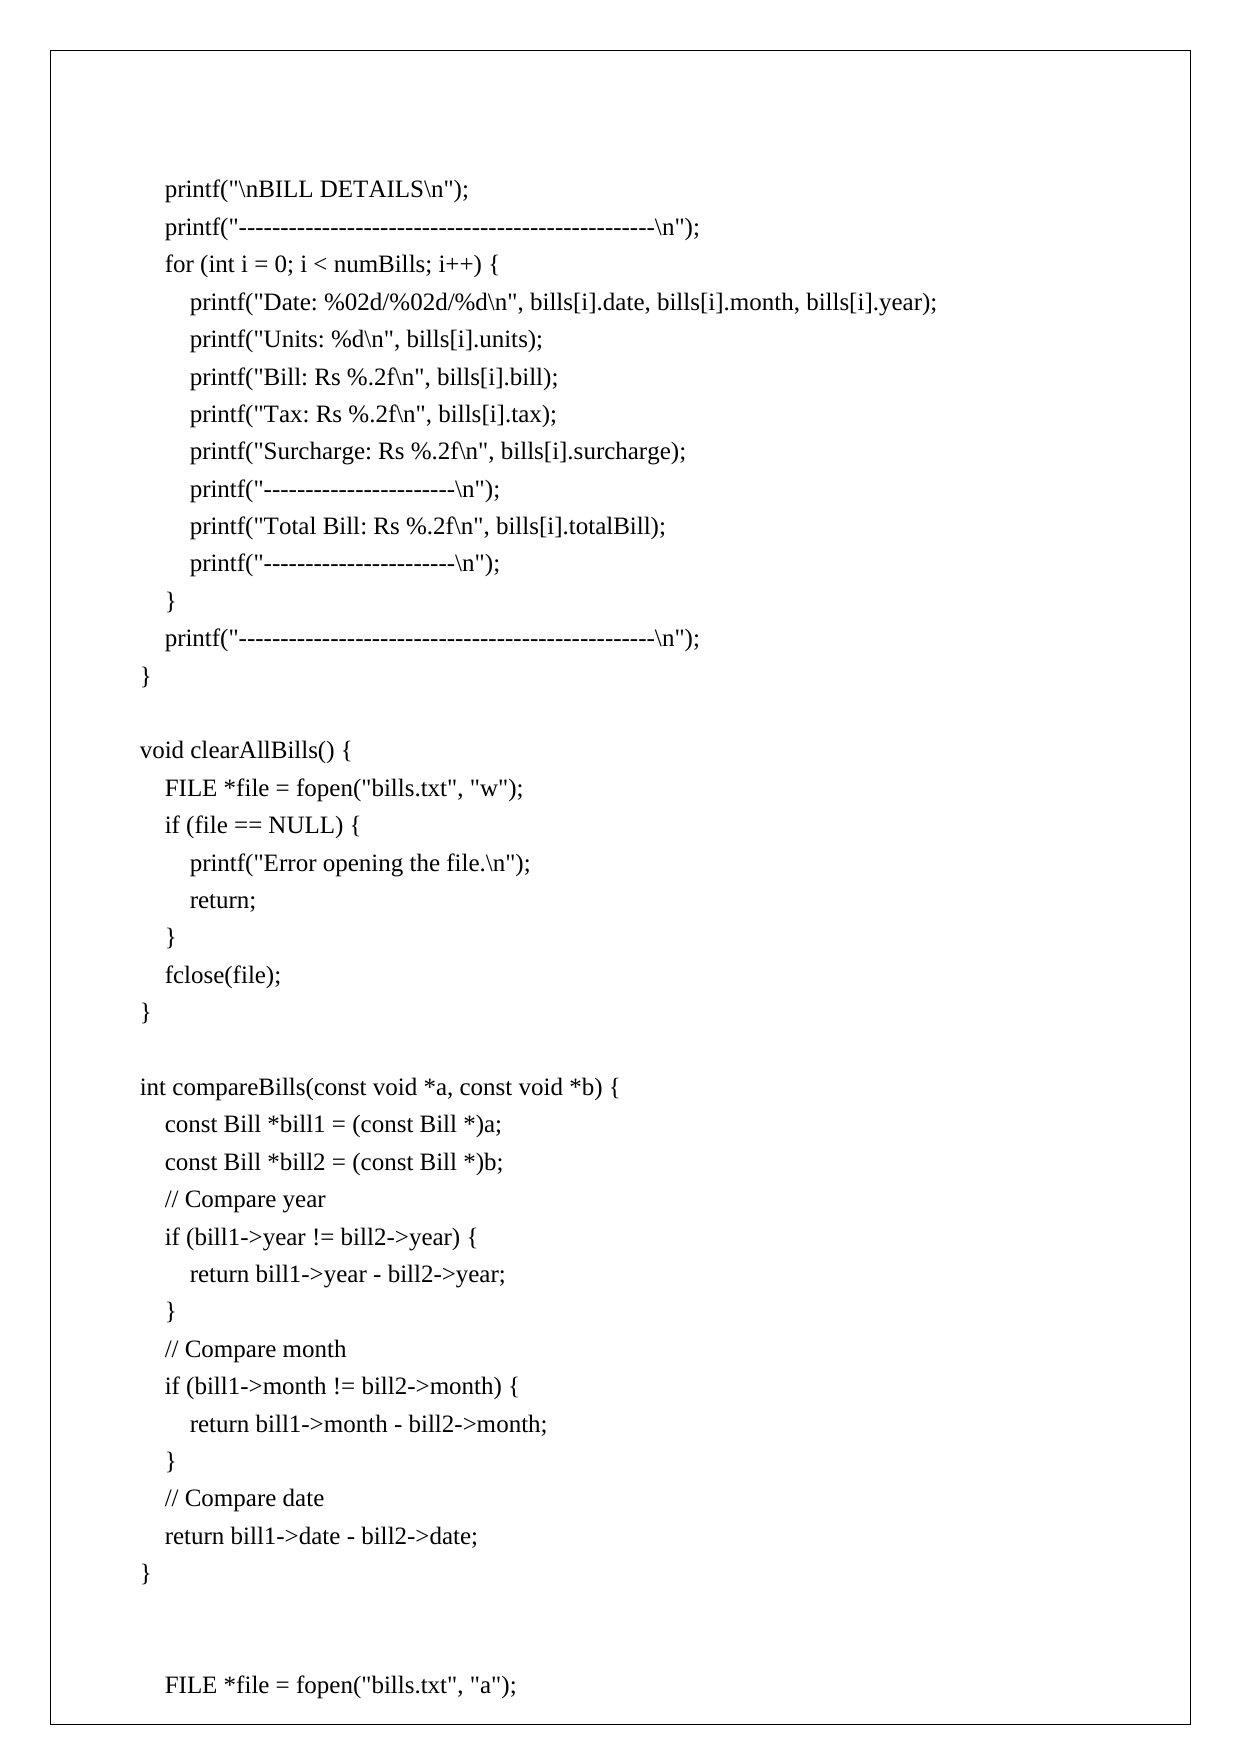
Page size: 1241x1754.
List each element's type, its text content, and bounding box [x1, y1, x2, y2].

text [139, 212, 1103, 241]
text int compareBills(const void *a, const void *b) { [139, 1072, 1103, 1101]
text printf("--------------------------------------------------\n"); [139, 623, 1103, 652]
text for (int i = 0; i < numBills; i++) { [139, 249, 1103, 278]
text printf("Surcharge: Rs %.2f\n", bills[i].surcharge); [139, 436, 1103, 465]
text if (file == NULL) { [139, 810, 1103, 839]
text if (bill1->year != bill2->year) { [139, 1222, 1103, 1250]
text printf("Date: %02d/%02d/%d\n", bills[i].date, bills[i].month, bills[i].year); [139, 287, 1103, 316]
text printf("Bill: Rs %.2f\n", bills[i].bill); [139, 362, 1103, 390]
text const Bill *bill1 = (const Bill *)a; [139, 1109, 1103, 1138]
text } [139, 1296, 1103, 1325]
text return bill1->date - bill2->date; [139, 1521, 1103, 1549]
text return; [139, 885, 1103, 914]
text } [139, 997, 1103, 1026]
text return bill1->month - bill2->month; [139, 1409, 1103, 1437]
text printf("Units: %d\n", bills[i].units); [139, 324, 1103, 353]
text printf("Tax: Rs %.2f\n", bills[i].tax); [139, 399, 1103, 428]
text // Compare year [139, 1184, 1103, 1213]
text if (bill1->month != bill2->month) { [139, 1371, 1103, 1400]
text printf("-----------------------\n"); [139, 474, 1103, 502]
text fclose(file); [139, 960, 1103, 989]
text printf("Error opening the file.\n"); [139, 848, 1103, 876]
text printf("-----------------------\n"); [139, 548, 1103, 577]
text const Bill *bill2 = (const Bill *)b; [139, 1147, 1103, 1176]
text printf("\nBILL DETAILS\n"); [139, 174, 1103, 203]
text FILE *file = fopen("bills.txt", "w"); [139, 773, 1103, 802]
text void clearAllBills() { [139, 736, 1103, 764]
text return bill1->year - bill2->year; [139, 1259, 1103, 1288]
text } [139, 922, 1103, 951]
text // Compare month [139, 1334, 1103, 1363]
text } [139, 1446, 1103, 1475]
text // Compare date [139, 1483, 1103, 1512]
text } [139, 586, 1103, 615]
text FILE *file = fopen("bills.txt", "a"); [139, 1670, 1103, 1699]
text printf("Total Bill: Rs %.2f\n", bills[i].totalBill); [139, 511, 1103, 540]
text } [139, 661, 1103, 689]
text } [139, 1558, 1103, 1587]
